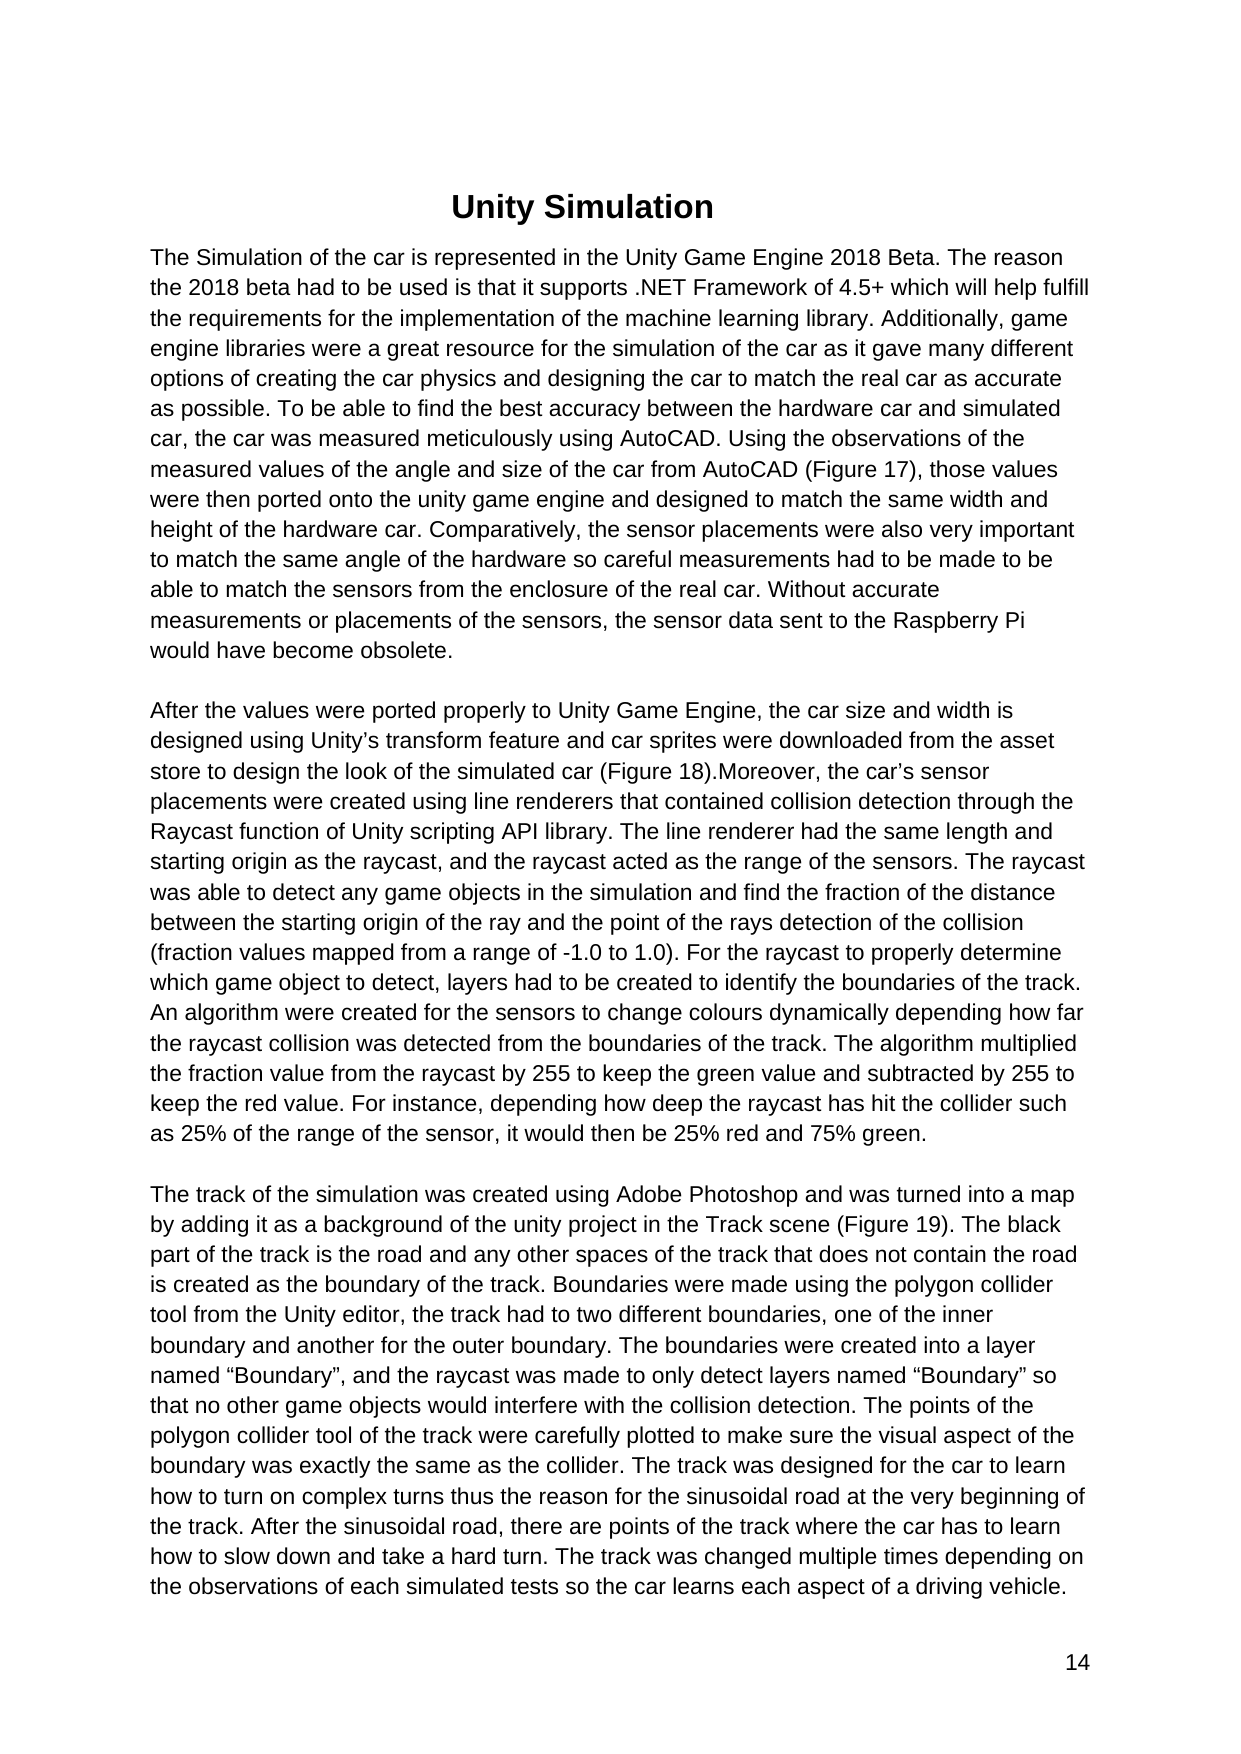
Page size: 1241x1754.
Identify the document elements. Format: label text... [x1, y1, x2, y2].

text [150, 1181, 1090, 1600]
subtitle Unity Simulation [75, 187, 1090, 226]
text The Simulation of the car is represented in the Unity Game Engine 2018 Beta. The reason the 2018 beta had to be used is that it supports .NET Framework of 4.5+ which will help fulfill the requirements for the implementation of the machine learning library. Additionally, game engine libraries were a great resource for the simulation of the car as it gave many different options of creating the car physics and designing the car to match the real car as accurate as possible. To be able to find the best accuracy between the hardware car and simulated car, the car was measured meticulously using AutoCAD. Using the observations of the measured values of the angle and size of the car from AutoCAD (Figure 17), those values were then ported onto the unity game engine and designed to match the same width and height of the hardware car. Comparatively, the sensor placements were also very important to match the same angle of the hardware so careful measurements had to be made to be able to match the sensors from the enclosure of the real car. Without accurate measurements or placements of the sensors, the sensor data sent to the Raspberry Pi would have become obsolete. [150, 244, 1090, 663]
text After the values were ported properly to Unity Game Engine, the car size and width is designed using Unity’s transform feature and car sprites were downloaded from the asset store to design the look of the simulated car (Figure 18).Moreover, the car’s sensor placements were created using line renderers that contained collision detection through the Raycast function of Unity scripting API library. The line renderer had the same length and starting origin as the raycast, and the raycast acted as the range of the sensors. The raycast was able to detect any game objects in the simulation and find the fraction of the distance between the starting origin of the ray and the point of the rays detection of the collision (fraction values mapped from a range of -1.0 to 1.0). For the raycast to properly determine which game object to detect, layers had to be created to identify the boundaries of the track. An algorithm were created for the sensors to change colours dynamically depending how far the raycast collision was detected from the boundaries of the track. The algorithm multiplied the fraction value from the raycast by 255 to keep the green value and subtracted by 255 to keep the red value. For instance, depending how deep the raycast has hit the collider such as 25% of the range of the sensor, it would then be 25% red and 75% green. [150, 697, 1090, 1147]
